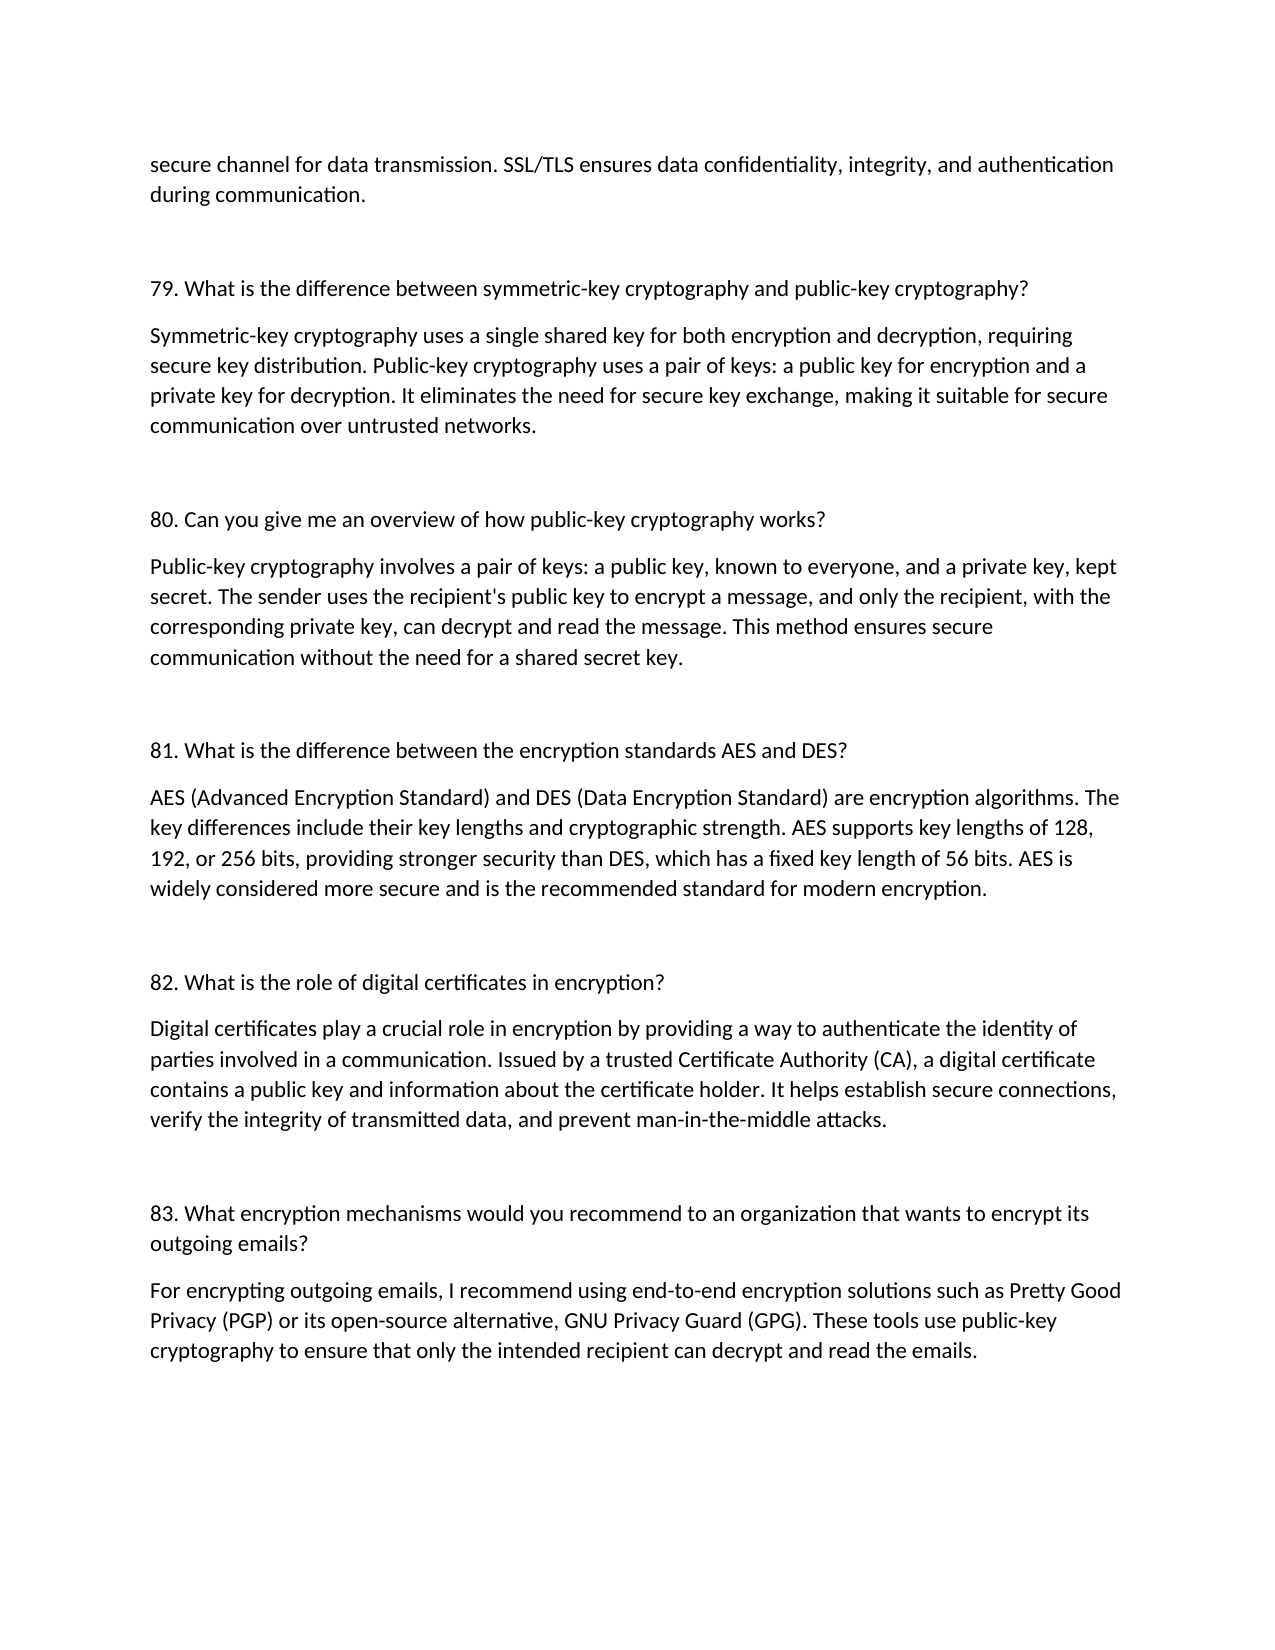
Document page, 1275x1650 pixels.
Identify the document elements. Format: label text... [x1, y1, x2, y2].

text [150, 150, 1125, 208]
text Public-key cryptography involves a pair of keys: a public key, known to everyone, and a private key, kept secret. The sender uses the recipient's public key to encrypt a message, and only the recipient, with the corresponding private key, can decrypt and read the message. This method ensures secure communication without the need for a shared secret key. [150, 552, 1125, 671]
text 83. What encryption mechanisms would you recommend to an organization that wants to encrypt its outgoing emails? [150, 1199, 1125, 1257]
text 82. What is the role of digital certificates in encryption? [150, 968, 1125, 996]
text Digital certificates play a crucial role in encryption by providing a way to authenticate the identity of parties involved in a communication. Issued by a trusted Certificate Authority (CA), a digital certificate contains a public key and information about the certificate holder. It helps establish secure connections, verify the integrity of transmitted data, and prevent man-in-the-middle attacks. [150, 1014, 1125, 1133]
text 81. What is the difference between the encryption standards AES and DES? [150, 736, 1125, 764]
text AES (Advanced Encryption Standard) and DES (Data Encryption Standard) are encryption algorithms. The key differences include their key lengths and cryptographic strength. AES supports key lengths of 128, 192, or 256 bits, providing stronger security than DES, which has a fixed key length of 56 bits. AES is widely considered more secure and is the recommended standard for modern encryption. [150, 783, 1125, 902]
text For encrypting outgoing emails, I recommend using end-to-end encryption solutions such as Pretty Good Privacy (PGP) or its open-source alternative, GNU Privacy Guard (GPG). These tools use public-key cryptography to ensure that only the intended recipient can decrypt and read the emails. [150, 1276, 1125, 1364]
text 79. What is the difference between symmetric-key cryptography and public-key cryptography? [150, 274, 1125, 302]
text 80. Can you give me an overview of how public-key cryptography works? [150, 505, 1125, 533]
text Symmetric-key cryptography uses a single shared key for both encryption and decryption, requiring secure key distribution. Public-key cryptography uses a pair of keys: a public key for encryption and a private key for decryption. It eliminates the need for secure key exchange, making it suitable for secure communication over untrusted networks. [150, 321, 1125, 439]
